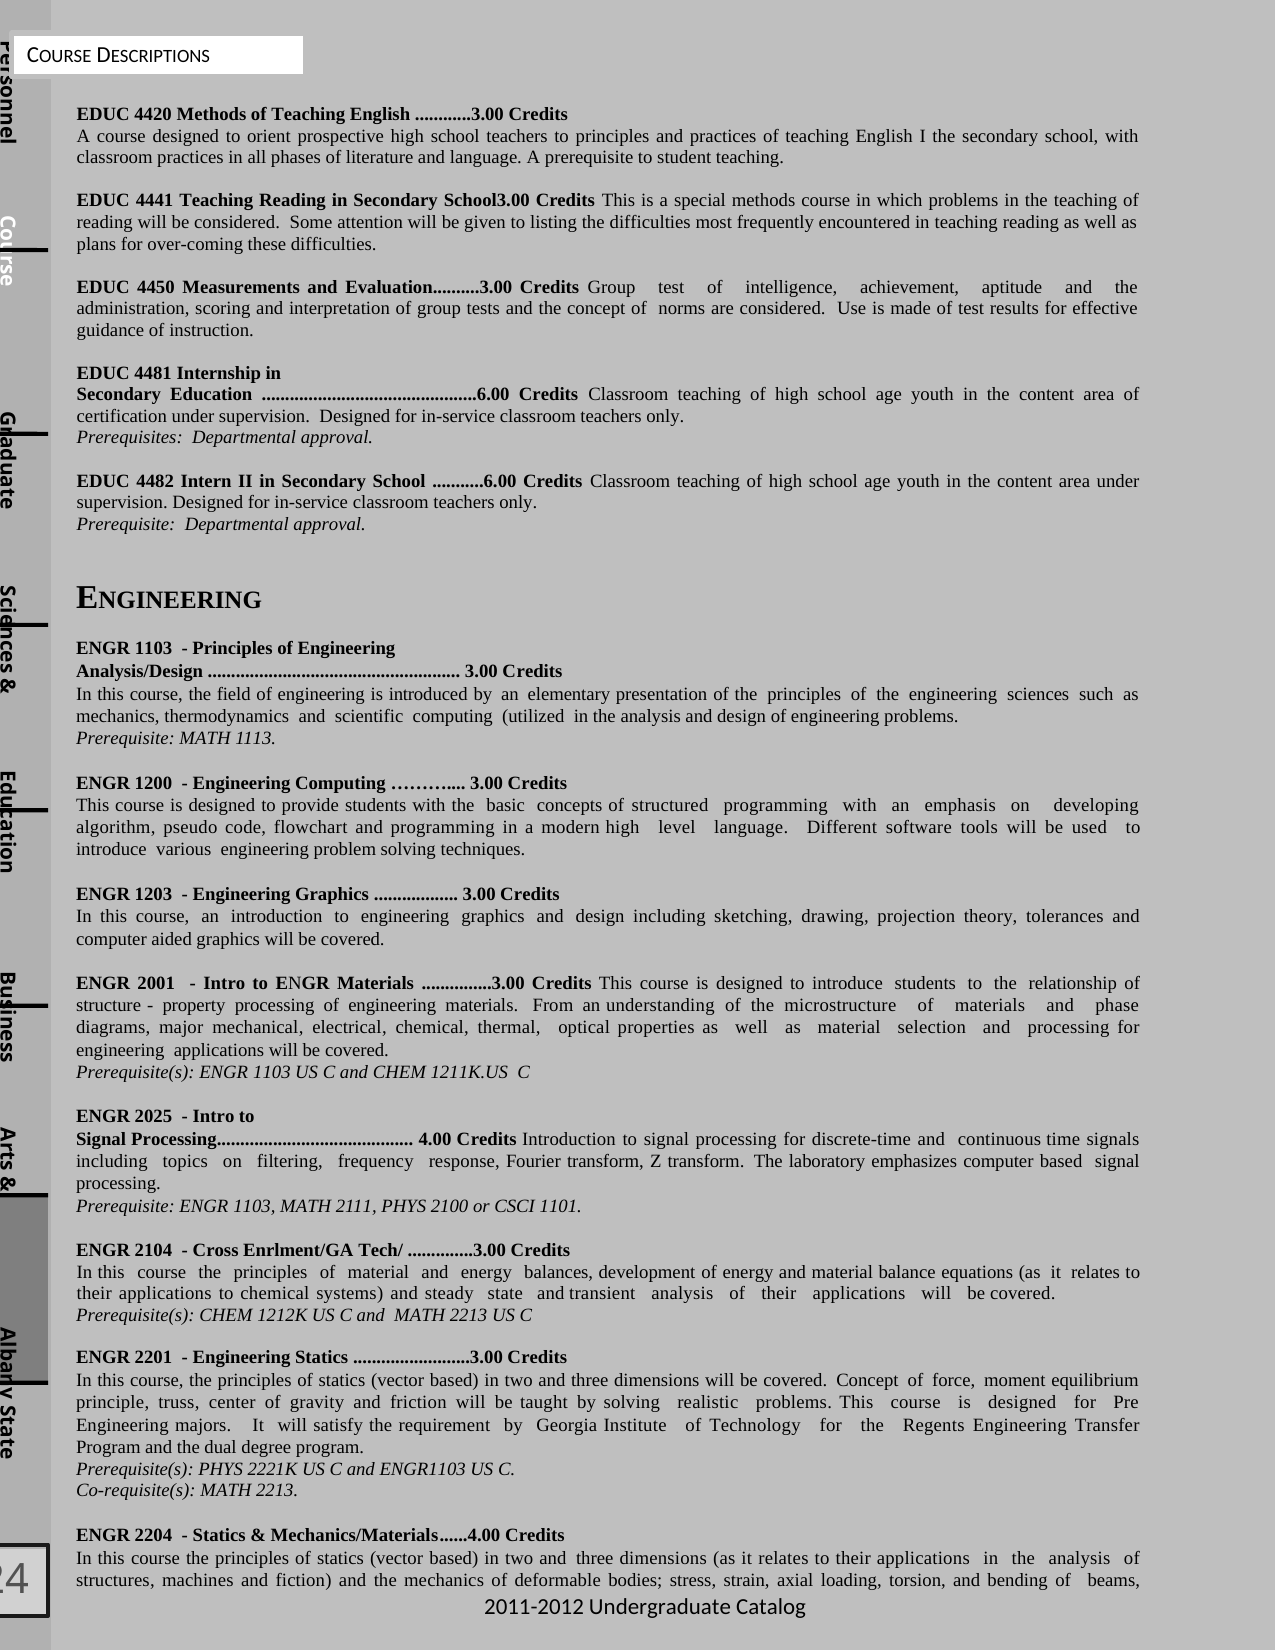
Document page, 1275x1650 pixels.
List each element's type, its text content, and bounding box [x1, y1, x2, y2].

text Signal Processing.......................................... 4.00 Credits Introduction to signal processing for discrete-time and continuous time signals including topics on filtering, frequency response, Fourier transform, Z transform. The laboratory emphasizes computer based signal processing. [76, 1128, 1140, 1194]
text Prerequisite(s): ENGR 1103 US C and CHEM 1211K.US C [76, 1061, 1140, 1082]
text Co-requisite(s): MATH 2213. [76, 1479, 1140, 1501]
text ENGR 1203 - Engineering Graphics .................. 3.00 Credits [76, 883, 1140, 904]
text In this course the principles of material and energy balances, development of energy and material balance equations (as it relates to their applications to chemical systems) and steady state and transient analysis of their applications will be covered. [76, 1261, 1140, 1304]
text ENGR 2001 - Intro to ENGR Materials ...............3.00 Credits This course is designed to introduce students to the relationship of structure - property processing of engineering materials. From an understanding of the microstructure of materials and phase diagrams, major mechanical, electrical, chemical, thermal, optical properties as well as material selection and processing for engineering applications will be covered. [76, 972, 1140, 1060]
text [76, 1547, 1140, 1591]
text ENGR 1200 - Engineering Computing ……….... 3.00 Credits [76, 772, 1140, 793]
text EDUC 4441 Teaching Reading in Secondary School3.00 Credits This is a special methods course in which problems in the teaching of reading will be considered. Some attention will be given to listing the difficulties most frequently encountered in teaching reading as well as plans for over-coming these difficulties. [76, 189, 1140, 254]
text In this course, an introduction to engineering graphics and design including sketching, drawing, projection theory, tolerances and computer aided graphics will be covered. [76, 905, 1140, 949]
text In this course, the principles of statics (vector based) in two and three dimensions will be covered. Concept of force, moment equilibrium principle, truss, center of gravity and friction will be taught by solving realistic problems. This course is designed for Pre Engineering majors. It will satisfy the requirement by Georgia Institute of Technology for the Regents Engineering Transfer Program and the dual degree program. [76, 1369, 1140, 1457]
text Analysis/Design ...................................................... 3.00 Credits [76, 660, 1140, 681]
text ENGR 2025 - Intro to [76, 1105, 1140, 1127]
text EDUC 4481 Internship in [76, 362, 1140, 383]
text Prerequisite: ENGR 1103, MATH 2111, PHYS 2100 or CSCI 1101. [76, 1194, 1140, 1216]
text Prerequisite: MATH 1113. [76, 727, 1140, 748]
text ENGR 2201 - Engineering Statics .........................3.00 Credits [76, 1346, 1140, 1368]
text Prerequisite: Departmental approval. [76, 513, 1140, 534]
text EDUC 4420 Methods of Teaching English ............3.00 Credits [76, 103, 1140, 124]
text This course is designed to provide students with the basic concepts of structured programming with an emphasis on developing algorithm, pseudo code, flowchart and programming in a modern high level language. Different software tools will be used to introduce various engineering problem solving techniques. [76, 794, 1140, 860]
text Prerequisite(s): PHYS 2221K US C and ENGR1103 US C. [76, 1458, 1140, 1479]
text ENGR 1103 - Principles of Engineering [76, 637, 1140, 659]
text Prerequisite(s): CHEM 1212K US C and MATH 2213 US C [76, 1304, 1140, 1325]
text EDUC 4482 Intern II in Secondary School ...........6.00 Credits Classroom teaching of high school age youth in the content area under supervision. Designed for in-service classroom teachers only. [76, 469, 1140, 513]
text Secondary Education ..............................................6.00 Credits Classroom teaching of high school age youth in the content area of certification under supervision. Designed for in-service classroom teachers only. [76, 383, 1140, 426]
text ENGR 2104 - Cross Enrlment/GA Tech/ ..............3.00 Credits [76, 1239, 1140, 1261]
subtitle ENGINEERING [76, 577, 1158, 616]
text EDUC 4450 Measurements and Evaluation..........3.00 Credits Group test of intelligence, achievement, aptitude and the administration, scoring and interpretation of group tests and the concept of norms are considered. Use is made of test results for effective guidance of instruction. [76, 276, 1140, 340]
text A course designed to orient prospective high school teachers to principles and practices of teaching English I the secondary school, with classroom practices in all phases of literature and language. A prerequisite to student teaching. [76, 124, 1140, 168]
text ENGR 2204 - Statics & Mechanics/Materials......4.00 Credits [76, 1524, 1140, 1546]
text Prerequisites: Departmental approval. [76, 426, 1140, 448]
text In this course, the field of engineering is introduced by an elementary presentation of the principles of the engineering sciences such as mechanics, thermodynamics and scientific computing (utilized in the analysis and design of engineering problems. [76, 683, 1140, 726]
